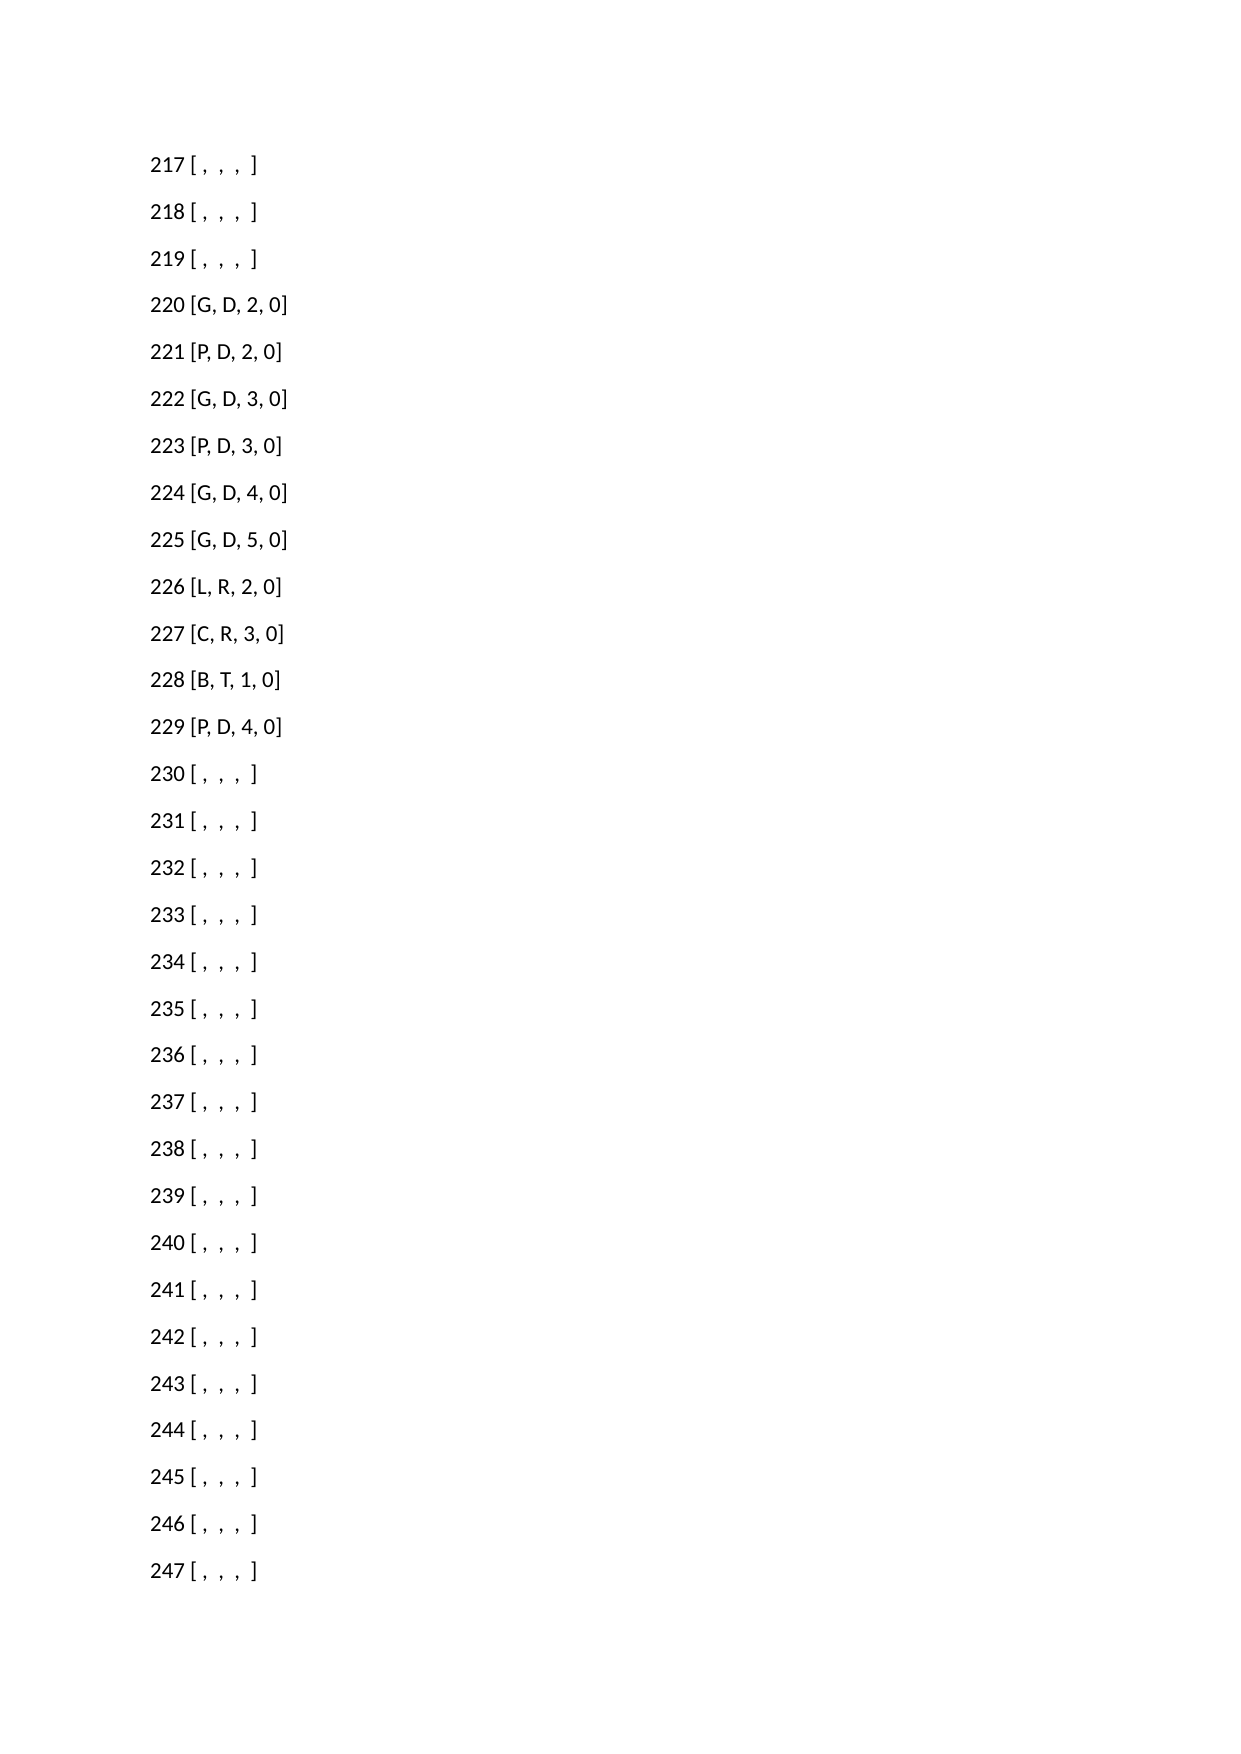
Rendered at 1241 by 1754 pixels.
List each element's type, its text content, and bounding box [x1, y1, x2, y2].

text 237 [ , , , ] [150, 1087, 1090, 1116]
text 230 [ , , , ] [150, 759, 1090, 787]
text 228 [B, T, 1, 0] [150, 666, 1090, 694]
text 232 [ , , , ] [150, 853, 1090, 881]
text 236 [ , , , ] [150, 1041, 1090, 1069]
text 242 [ , , , ] [150, 1322, 1090, 1350]
text 221 [P, D, 2, 0] [150, 337, 1090, 366]
text 234 [ , , , ] [150, 947, 1090, 975]
text 239 [ , , , ] [150, 1181, 1090, 1209]
text 246 [ , , , ] [150, 1509, 1090, 1537]
text 227 [C, R, 3, 0] [150, 619, 1090, 647]
text 225 [G, D, 5, 0] [150, 525, 1090, 553]
text 235 [ , , , ] [150, 994, 1090, 1022]
text 247 [ , , , ] [150, 1556, 1090, 1584]
text 245 [ , , , ] [150, 1462, 1090, 1491]
text 217 [ , , , ] [150, 150, 1090, 178]
text 229 [P, D, 4, 0] [150, 712, 1090, 741]
text 243 [ , , , ] [150, 1369, 1090, 1397]
text 233 [ , , , ] [150, 900, 1090, 928]
text 226 [L, R, 2, 0] [150, 572, 1090, 600]
text 218 [ , , , ] [150, 197, 1090, 225]
text 241 [ , , , ] [150, 1275, 1090, 1303]
text 224 [G, D, 4, 0] [150, 478, 1090, 506]
text 222 [G, D, 3, 0] [150, 384, 1090, 412]
text 219 [ , , , ] [150, 244, 1090, 272]
text 244 [ , , , ] [150, 1416, 1090, 1444]
text 231 [ , , , ] [150, 806, 1090, 834]
text 240 [ , , , ] [150, 1228, 1090, 1256]
text 238 [ , , , ] [150, 1134, 1090, 1162]
text 220 [G, D, 2, 0] [150, 291, 1090, 319]
text 223 [P, D, 3, 0] [150, 431, 1090, 459]
